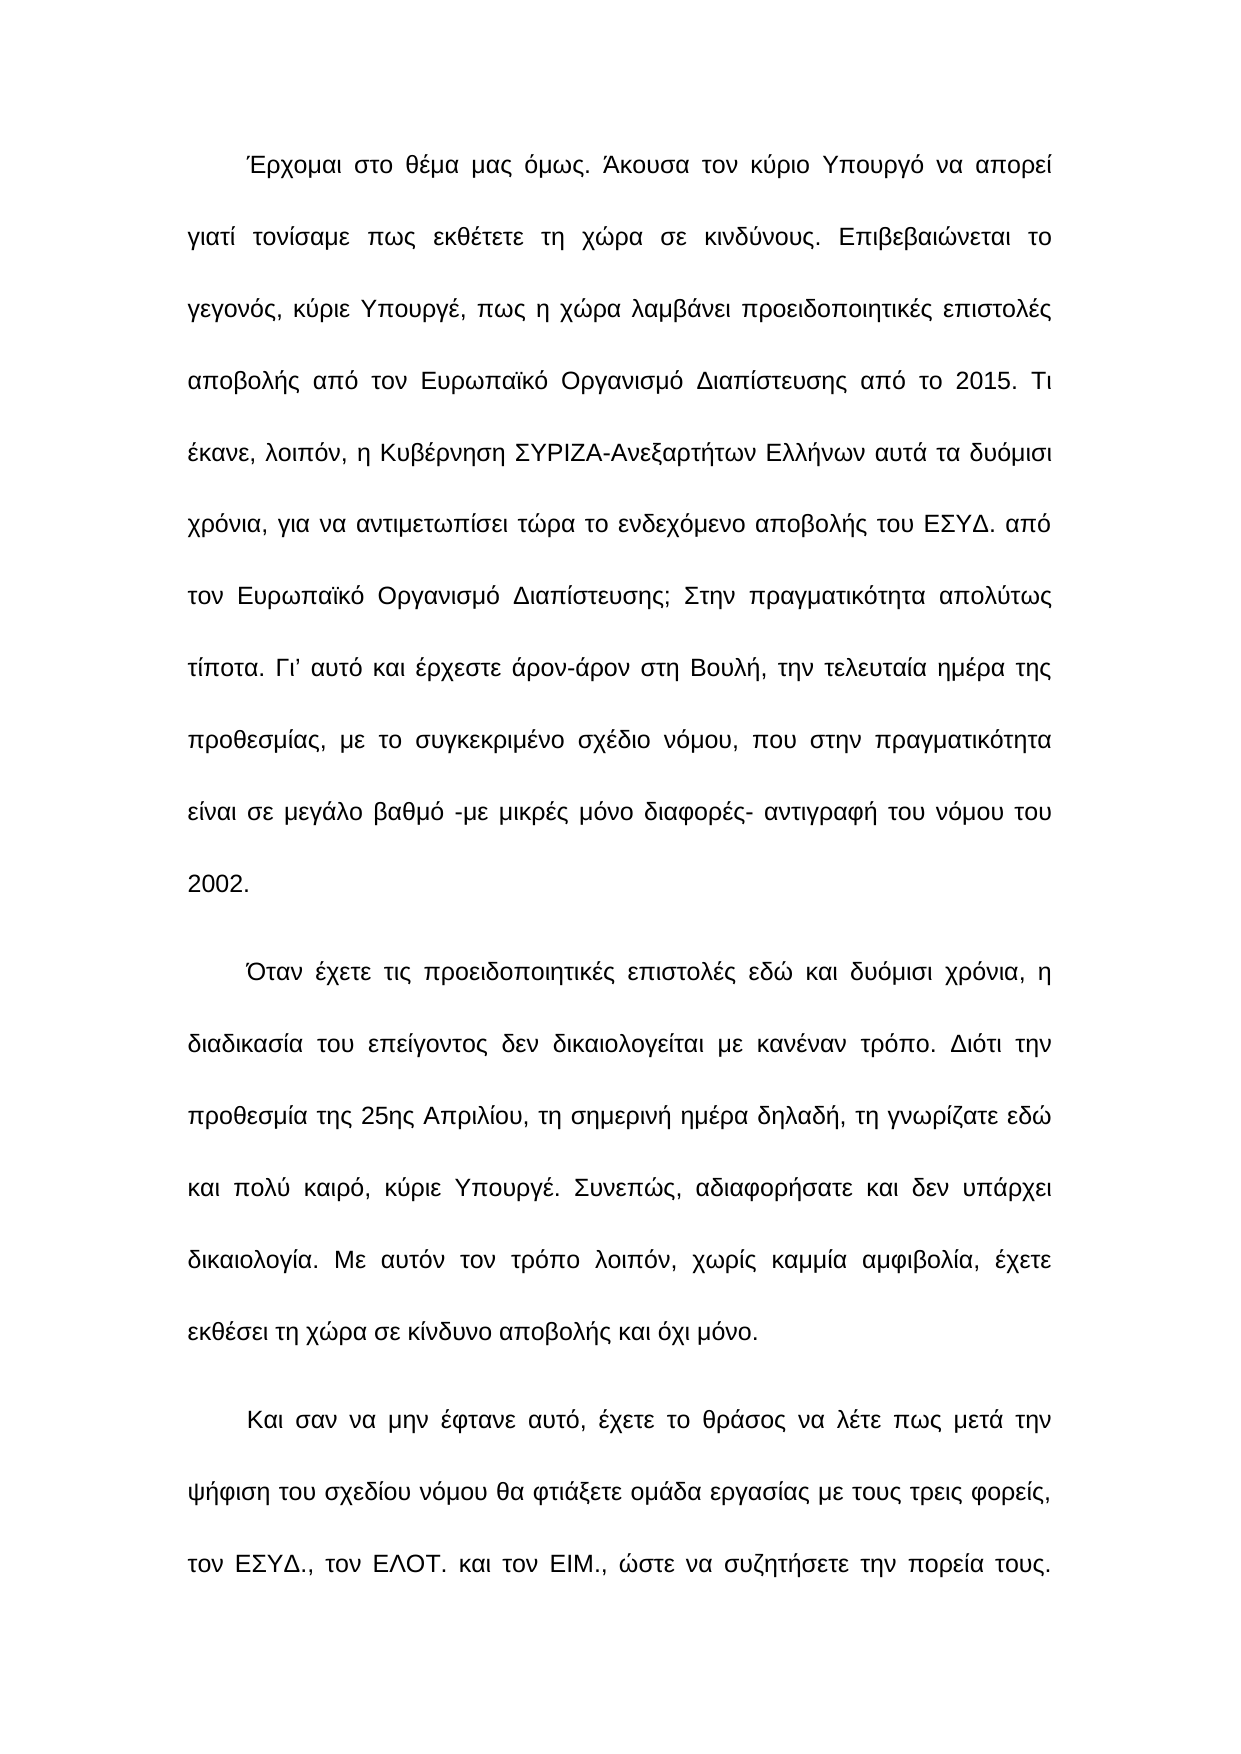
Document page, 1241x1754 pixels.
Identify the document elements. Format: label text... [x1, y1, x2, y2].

text Έρχομαι στο θέμα μας όμως. Άκουσα τον κύριο Υπουργό να απορεί γιατί τονίσαμε πως εκθέτετε τη χώρα σε κινδύνους. Επιβεβαιώνεται το γεγονός, κύριε Υπουργέ, πως η χώρα λαμβάνει προειδοποιητικές επιστολές αποβολής από τον Ευρωπαϊκό Οργανισμό Διαπίστευσης από το 2015. Τι έκανε, λοιπόν, η Κυβέρνηση ΣΥΡΙΖΑ-Ανεξαρτήτων Ελλήνων αυτά τα δυόμισι χρόνια, για να αντιμετωπίσει τώρα το ενδεχόμενο αποβολής του ΕΣΥΔ. από τον Ευρωπαϊκό Οργανισμό Διαπίστευσης; Στην πραγματικότητα απολύτως τίποτα. Γι’ αυτό και έρχεστε άρον-άρον στη Βουλή, την τελευταία ημέρα της προθεσμίας, με το συγκεκριμένο σχέδιο νόμου, που στην πραγματικότητα είναι σε μεγάλο βαθμό -με μικρές μόνο διαφορές- αντιγραφή του νόμου του 2002. [187, 150, 1053, 897]
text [187, 1405, 1053, 1578]
text Όταν έχετε τις προειδοποιητικές επιστολές εδώ και δυόμισι χρόνια, η διαδικασία του επείγοντος δεν δικαιολογείται με κανέναν τρόπο. Διότι την προθεσμία της 25ης Απριλίου, τη σημερινή ημέρα δηλαδή, τη γνωρίζατε εδώ και πολύ καιρό, κύριε Υπουργέ. Συνεπώς, αδιαφορήσατε και δεν υπάρχει δικαιολογία. Με αυτόν τον τρόπο λοιπόν, χωρίς καμμία αμφιβολία, έχετε εκθέσει τη χώρα σε κίνδυνο αποβολής και όχι μόνο. [187, 957, 1053, 1345]
